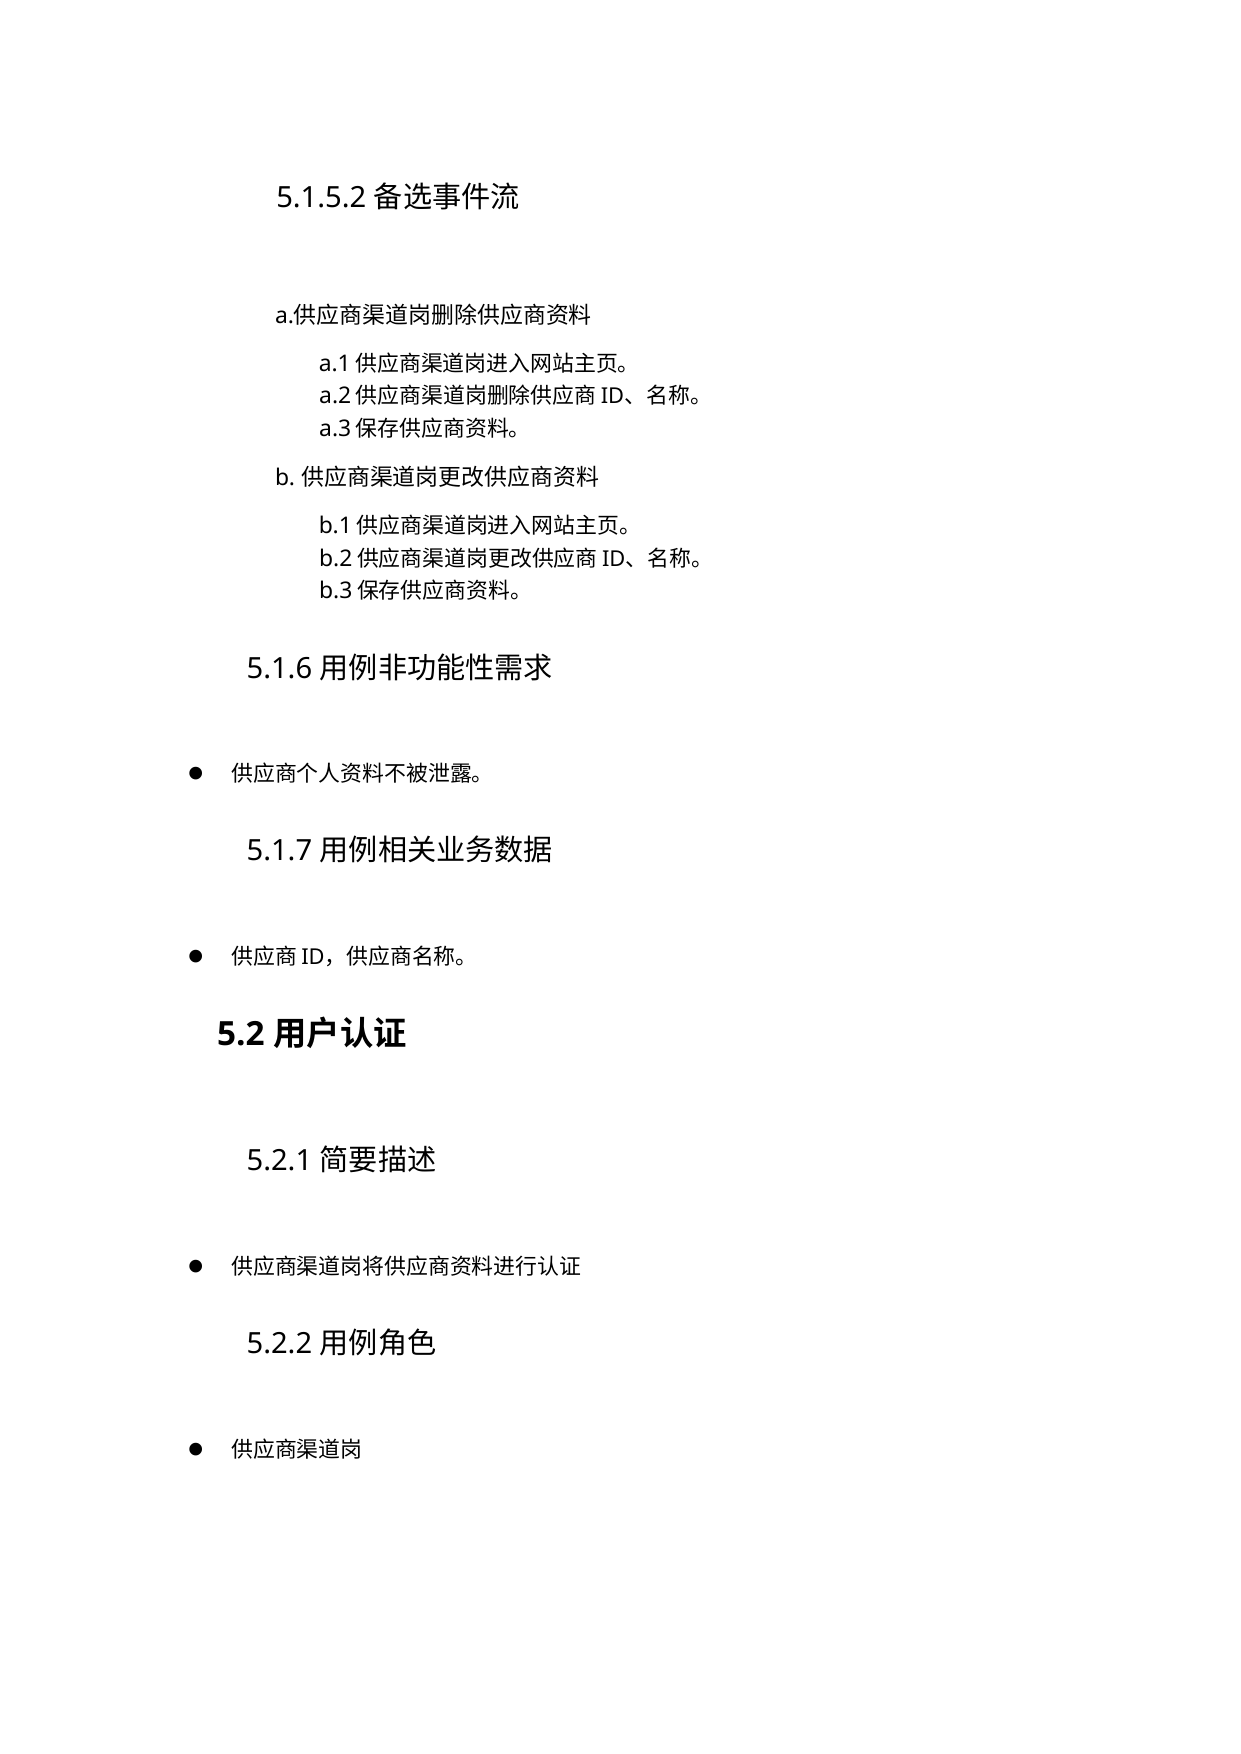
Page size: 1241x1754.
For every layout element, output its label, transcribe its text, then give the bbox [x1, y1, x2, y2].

text a.供应商渠道岗删除供应商资料 [231, 281, 1053, 346]
text b.3保存供应商资料。 [319, 573, 1053, 606]
list 供应商渠道岗 [187, 1431, 1053, 1464]
list 供应商渠道岗将供应商资料进行认证 [187, 1248, 1053, 1281]
list 供应商个人资料不被泄露。 [187, 756, 1053, 788]
list 供应商ID，供应商名称。 [187, 938, 1053, 971]
text a.3保存供应商资料。 [319, 411, 1053, 443]
subtitle 备选事件流 [276, 162, 1053, 227]
subtitle 用例相关业务数据 [246, 816, 1053, 881]
text b. 供应商渠道岗更改供应商资料 [231, 443, 1053, 508]
subtitle 简要描述 [246, 1126, 1053, 1191]
subtitle 用户认证 [217, 998, 1053, 1063]
text a.2供应商渠道岗删除供应商ID、名称。 [319, 378, 1053, 411]
text b.1供应商渠道岗进入网站主页。 [275, 508, 1053, 541]
text a.1供应商渠道岗进入网站主页。 [275, 346, 1053, 378]
text b.2供应商渠道岗更改供应商ID、名称。 [319, 541, 1053, 573]
subtitle 用例角色 [246, 1308, 1053, 1373]
subtitle 用例非功能性需求 [246, 633, 1053, 698]
